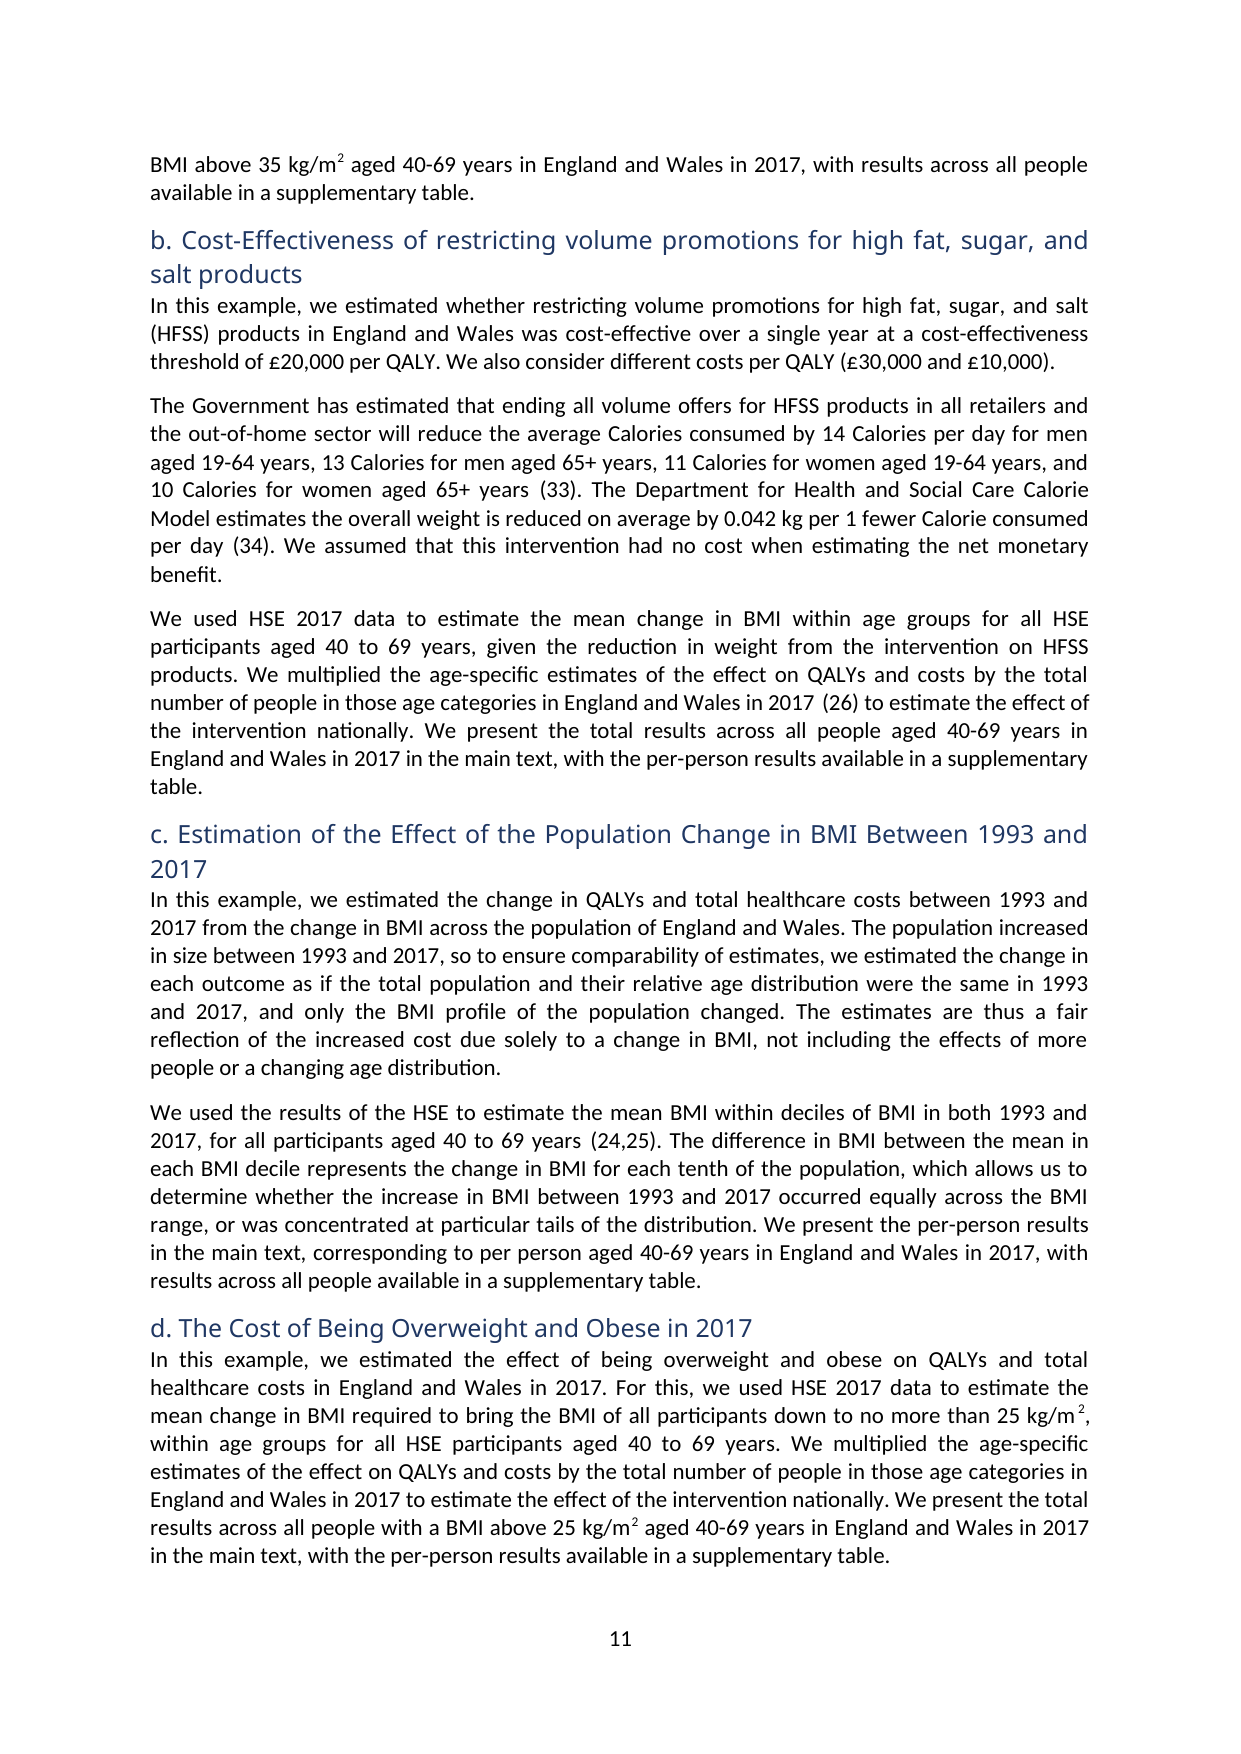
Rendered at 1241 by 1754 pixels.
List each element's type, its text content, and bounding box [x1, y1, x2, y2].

text We used the results of the HSE to estimate the mean BMI within deciles of BMI in both 1993 and 2017, for all participants aged 40 to 69 years (24,25). The difference in BMI between the mean in each BMI decile represents the change in BMI for each tenth of the population, which allows us to determine whether the increase in BMI between 1993 and 2017 occurred equally across the BMI range, or was concentrated at particular tails of the distribution. We present the per-person results in the main text, corresponding to per person aged 40-69 years in England and Wales in 2017, with results across all people available in a supplementary table. [150, 1098, 1090, 1294]
text The Government has estimated that ending all volume offers for HFSS products in all retailers and the out-of-home sector will reduce the average Calories consumed by 14 Calories per day for men aged 19-64 years, 13 Calories for men aged 65+ years, 11 Calories for women aged 19-64 years, and 10 Calories for women aged 65+ years (33). The Department for Health and Social Care Calorie Model estimates the overall weight is reduced on average by 0.042 kg per 1 fewer Calorie consumed per day (34). We assumed that this intervention had no cost when estimating the net monetary benefit. [150, 392, 1090, 588]
text In this example, we estimated whether restricting volume promotions for high fat, sugar, and salt (HFSS) products in England and Wales was cost-effective over a single year at a cost-effectiveness threshold of £20,000 per QALY. We also consider different costs per QALY (£30,000 and £10,000). [150, 291, 1090, 375]
text In this example, we estimated the effect of being overweight and obese on QALYs and total healthcare costs in England and Wales in 2017. For this, we used HSE 2017 data to estimate the mean change in BMI required to bring the BMI of all participants down to no more than 25 kg/m2, within age groups for all HSE participants aged 40 to 69 years. We multiplied the age-specific estimates of the effect on QALYs and costs by the total number of people in those age categories in England and Wales in 2017 to estimate the effect of the intervention nationally. We present the total results across all people with a BMI above 25 kg/m2 aged 40-69 years in England and Wales in 2017 in the main text, with the per-person results available in a supplementary table. [150, 1345, 1090, 1569]
text We used HSE 2017 data to estimate the mean change in BMI within age groups for all HSE participants aged 40 to 69 years, given the reduction in weight from the intervention on HFSS products. We multiplied the age-specific estimates of the effect on QALYs and costs by the total number of people in those age categories in England and Wales in 2017 (26) to estimate the effect of the intervention nationally. We present the total results across all people aged 40-69 years in England and Wales in 2017 in the main text, with the per-person results available in a supplementary table. [150, 604, 1090, 801]
text In this example, we estimated the change in QALYs and total healthcare costs between 1993 and 2017 from the change in BMI across the population of England and Wales. The population increased in size between 1993 and 2017, so to ensure comparability of estimates, we estimated the change in each outcome as if the total population and their relative age distribution were the same in 1993 and 2017, and only the BMI profile of the population changed. The estimates are thus a fair reflection of the increased cost due solely to a change in BMI, not including the effects of more people or a changing age distribution. [150, 885, 1090, 1081]
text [150, 150, 1090, 206]
subtitle d. The Cost of Being Overweight and Obese in 2017 [150, 1311, 1090, 1345]
subtitle c. Estimation of the Effect of the Population Change in BMI Between 1993 and 2017 [150, 817, 1090, 885]
subtitle b. Cost-Effectiveness of restricting volume promotions for high fat, sugar, and salt products [150, 223, 1090, 291]
